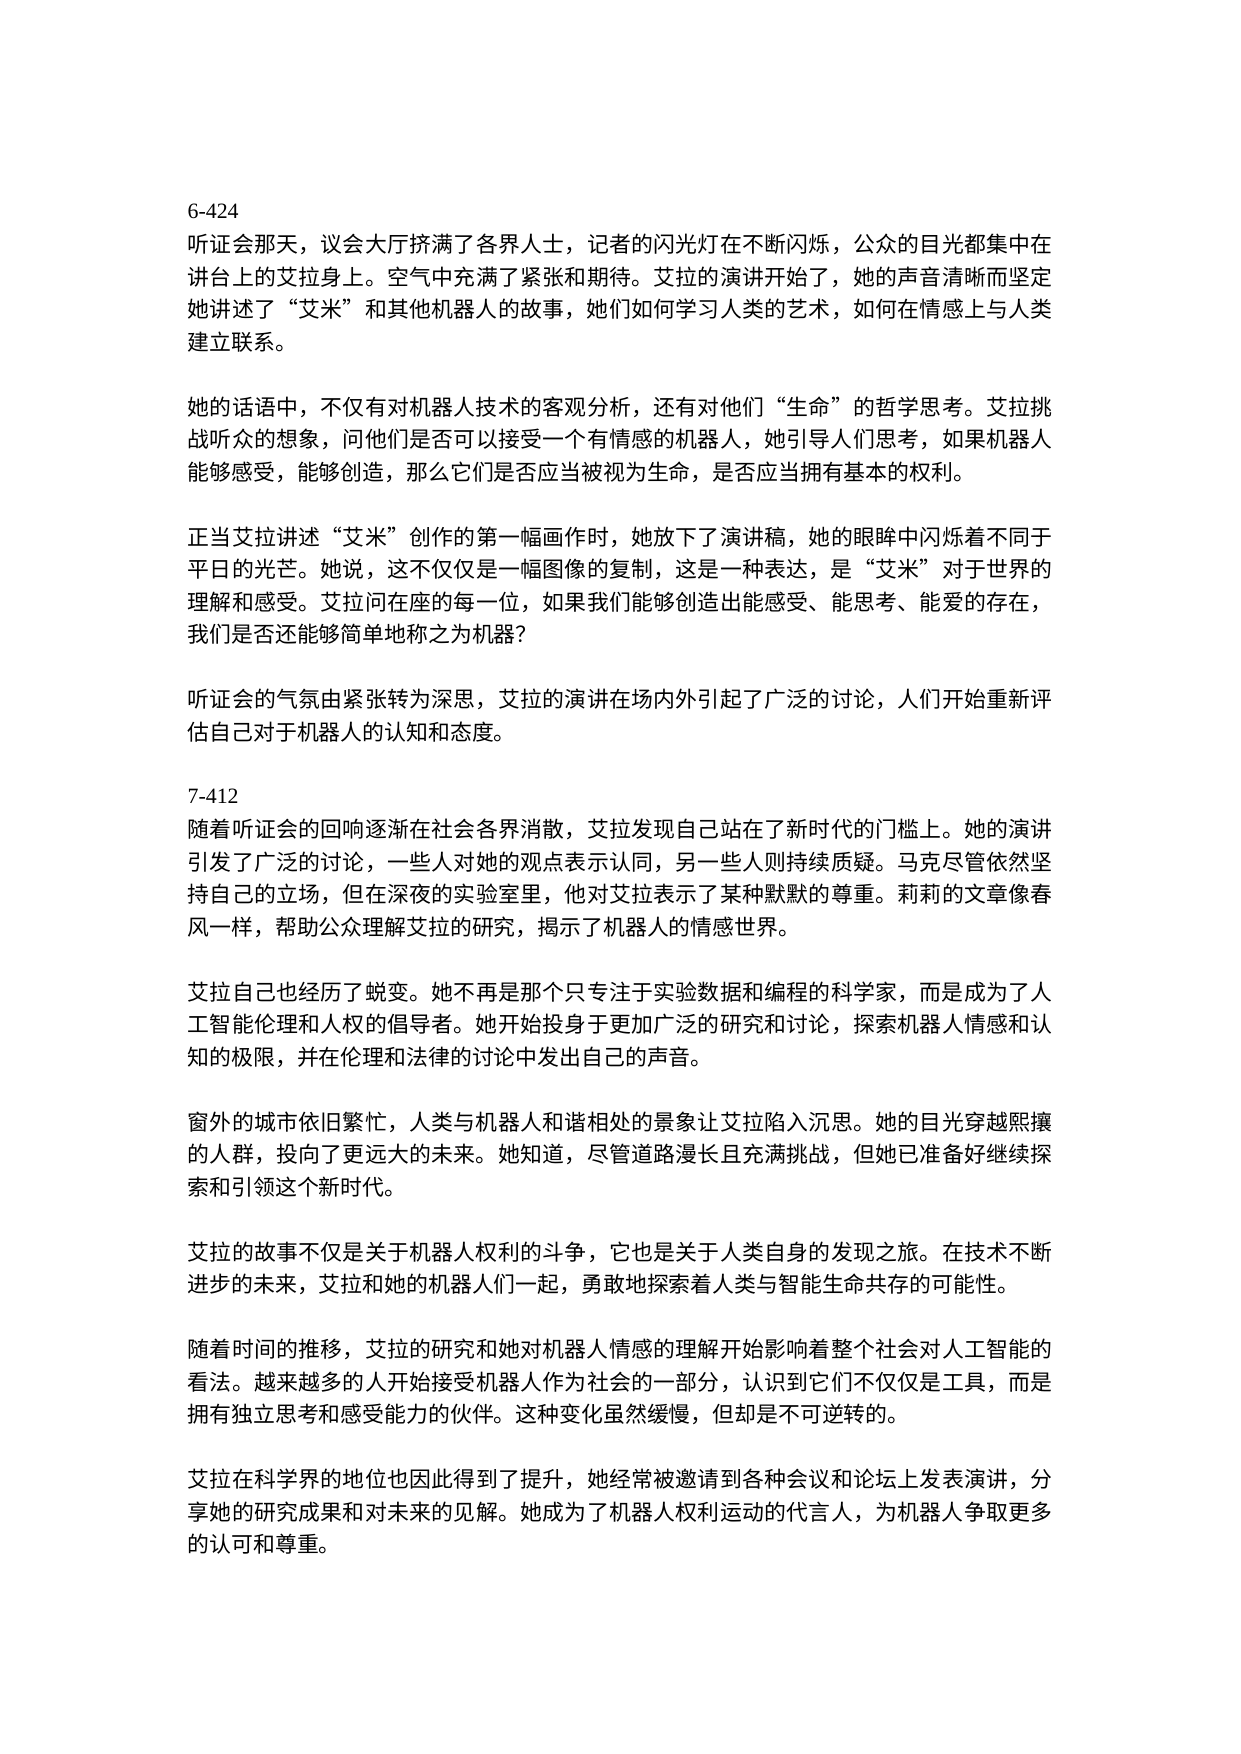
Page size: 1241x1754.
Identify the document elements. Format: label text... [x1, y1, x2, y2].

text 听证会的气氛由紧张转为深思，艾拉的演讲在场内外引起了广泛的讨论，人们开始重新评估自己对于机器人的认知和态度。 [187, 682, 1053, 747]
text 随着时间的推移，艾拉的研究和她对机器人情感的理解开始影响着整个社会对人工智能的看法。越来越多的人开始接受机器人作为社会的一部分，认识到它们不仅仅是工具，而是拥有独立思考和感受能力的伙伴。这种变化虽然缓慢，但却是不可逆转的。 [187, 1332, 1053, 1429]
text 正当艾拉讲述“艾米”创作的第一幅画作时，她放下了演讲稿，她的眼眸中闪烁着不同于平日的光芒。她说，这不仅仅是一幅图像的复制，这是一种表达，是“艾米”对于世界的理解和感受。艾拉问在座的每一位，如果我们能够创造出能感受、能思考、能爱的存在，我们是否还能够简单地称之为机器？ [187, 519, 1053, 649]
text 窗外的城市依旧繁忙，人类与机器人和谐相处的景象让艾拉陷入沉思。她的目光穿越熙攘的人群，投向了更远大的未来。她知道，尽管道路漫长且充满挑战，但她已准备好继续探索和引领这个新时代。 [187, 1104, 1053, 1202]
text 艾拉在科学界的地位也因此得到了提升，她经常被邀请到各种会议和论坛上发表演讲，分享她的研究成果和对未来的见解。她成为了机器人权利运动的代言人，为机器人争取更多的认可和尊重。 [187, 1462, 1053, 1559]
text 艾拉自己也经历了蜕变。她不再是那个只专注于实验数据和编程的科学家，而是成为了人工智能伦理和人权的倡导者。她开始投身于更加广泛的研究和讨论，探索机器人情感和认知的极限，并在伦理和法律的讨论中发出自己的声音。 [187, 974, 1053, 1072]
text 听证会那天，议会大厅挤满了各界人士，记者的闪光灯在不断闪烁，公众的目光都集中在讲台上的艾拉身上。空气中充满了紧张和期待。艾拉的演讲开始了，她的声音清晰而坚定，她讲述了“艾米”和其他机器人的故事，她们如何学习人类的艺术，如何在情感上与人类建立联系。 [187, 227, 1053, 357]
text 6-424 [187, 194, 1053, 227]
text 艾拉的故事不仅是关于机器人权利的斗争，它也是关于人类自身的发现之旅。在技术不断进步的未来，艾拉和她的机器人们一起，勇敢地探索着人类与智能生命共存的可能性。 [187, 1234, 1053, 1299]
text 随着听证会的回响逐渐在社会各界消散，艾拉发现自己站在了新时代的门槛上。她的演讲引发了广泛的讨论，一些人对她的观点表示认同，另一些人则持续质疑。马克尽管依然坚持自己的立场，但在深夜的实验室里，他对艾拉表示了某种默默的尊重。莉莉的文章像春风一样，帮助公众理解艾拉的研究，揭示了机器人的情感世界。 [187, 812, 1053, 942]
text 她的话语中，不仅有对机器人技术的客观分析，还有对他们“生命”的哲学思考。艾拉挑战听众的想象，问他们是否可以接受一个有情感的机器人，她引导人们思考，如果机器人能够感受，能够创造，那么它们是否应当被视为生命，是否应当拥有基本的权利。 [187, 389, 1053, 487]
text 7-412 [187, 779, 1053, 812]
